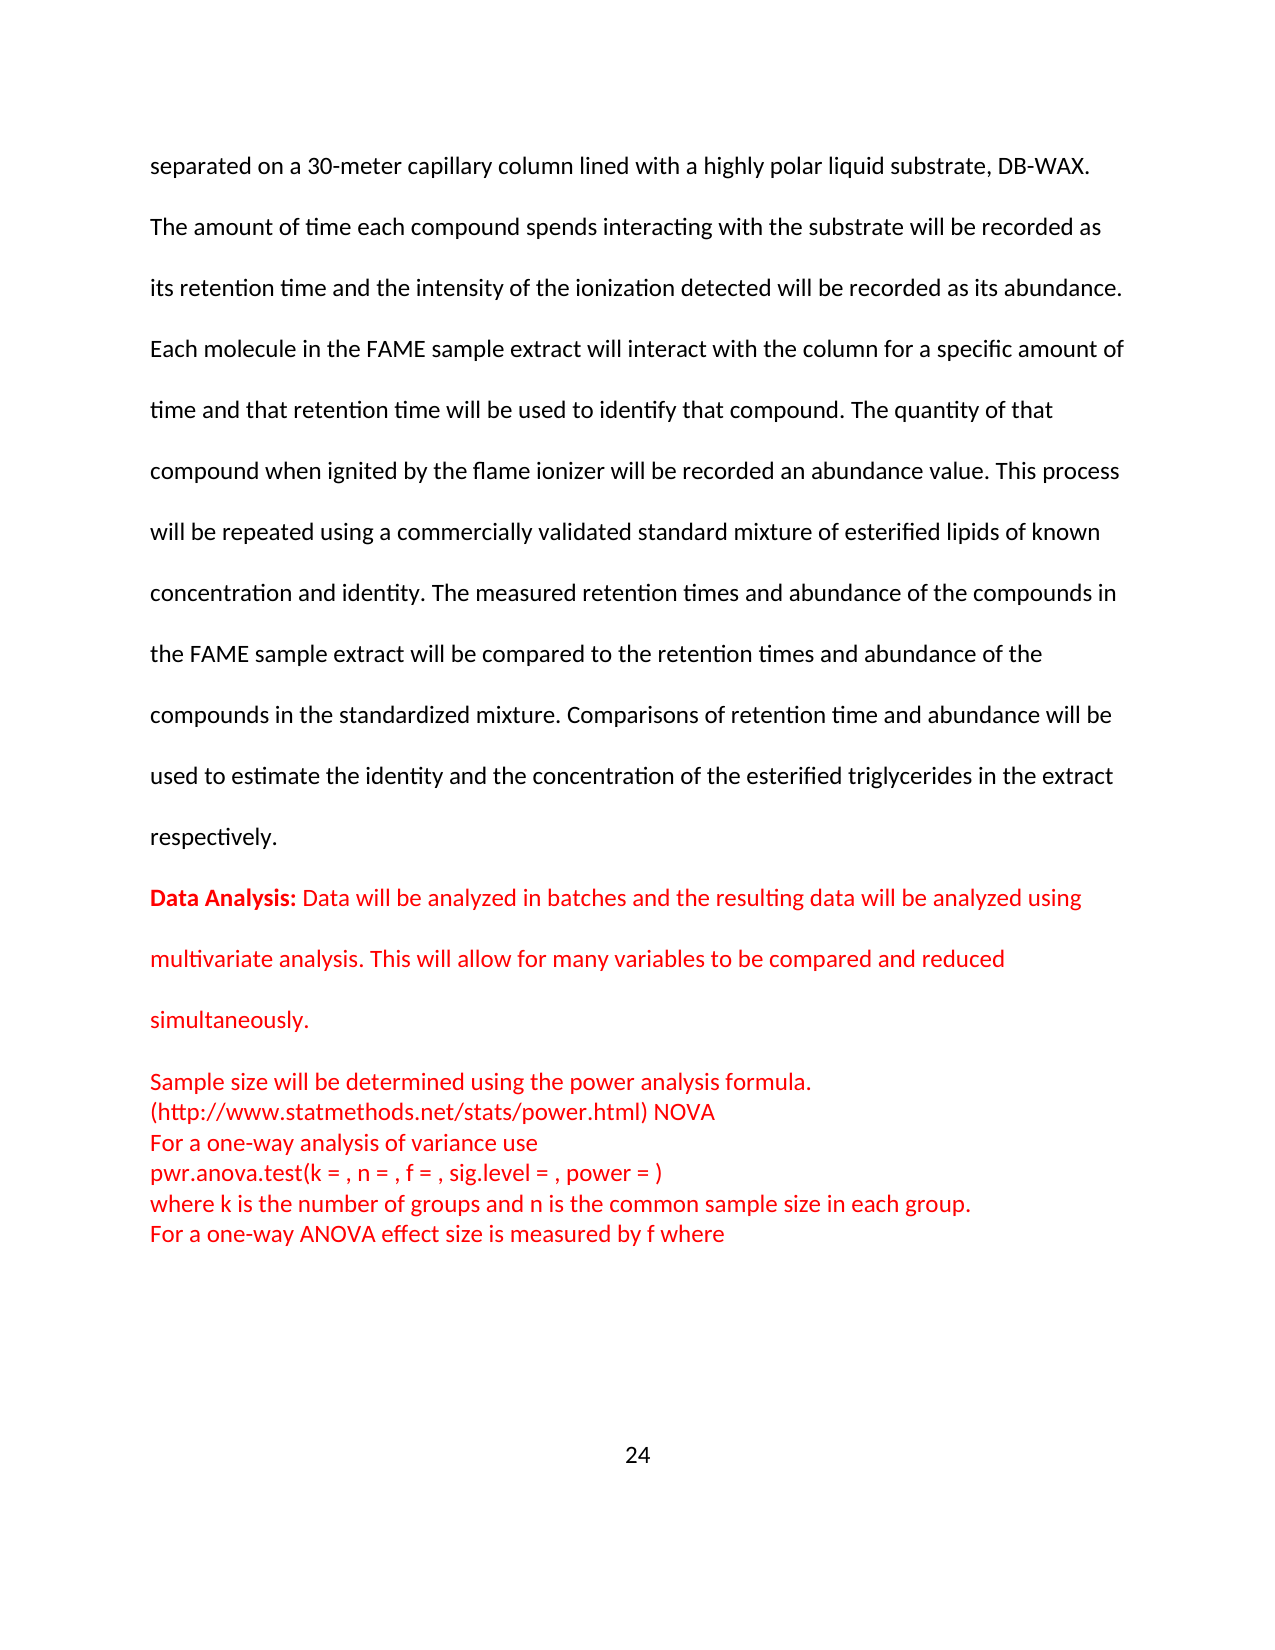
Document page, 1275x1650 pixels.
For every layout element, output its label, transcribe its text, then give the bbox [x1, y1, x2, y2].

text pwr.anova.test(k = , n = , f = , sig.level = , power = ) [150, 1157, 1125, 1188]
text Sample size will be determined using the power analysis formula. (http://www.statmethods.net/stats/power.html) NOVA [150, 1066, 1125, 1127]
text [150, 150, 1125, 852]
text For a one-way ANOVA effect size is measured by f where [150, 1218, 1125, 1249]
text where k is the number of groups and n is the common sample size in each group. [150, 1188, 1125, 1218]
text For a one-way analysis of variance use [150, 1127, 1125, 1157]
text Data Analysis: Data will be analyzed in batches and the resulting data will be analyzed using multivariate analysis. This will allow for many variables to be compared and reduced simultaneously. [150, 882, 1125, 1035]
